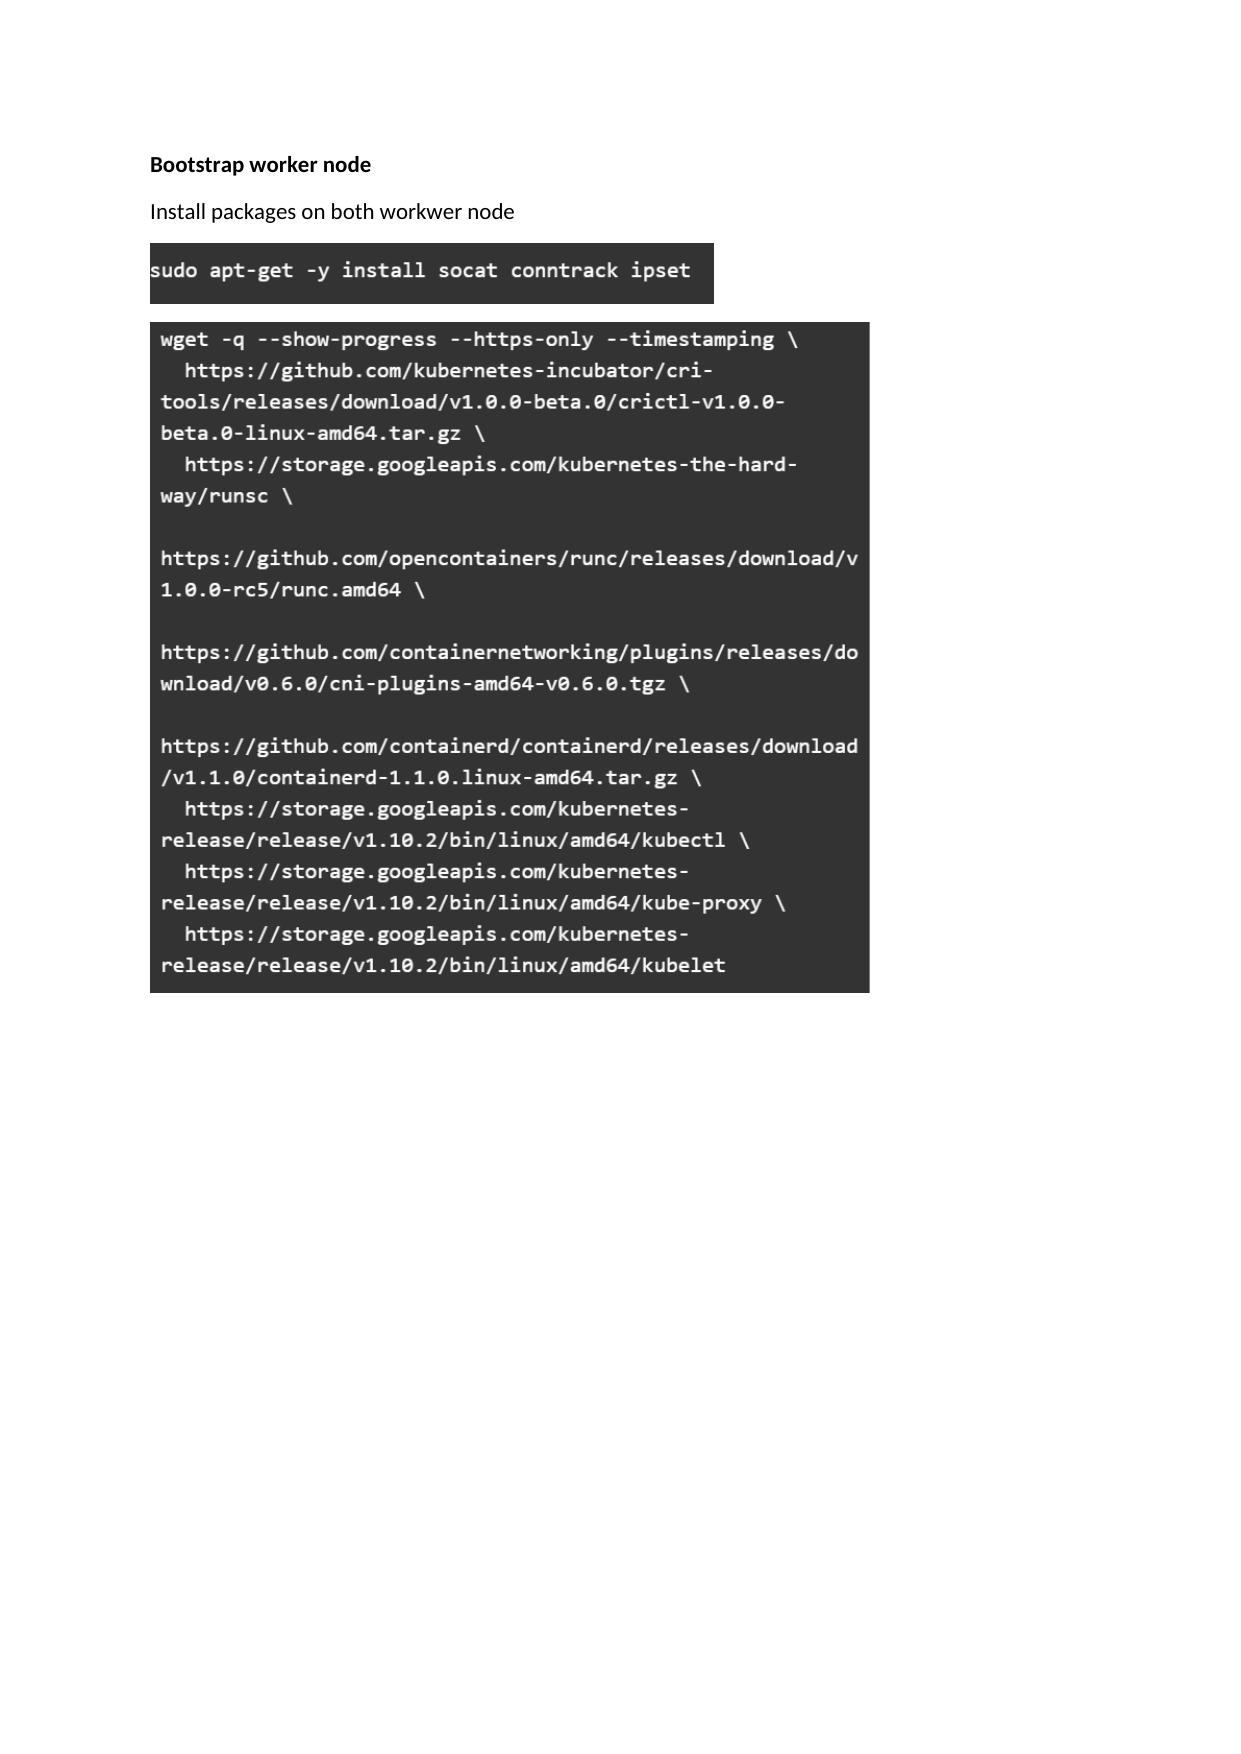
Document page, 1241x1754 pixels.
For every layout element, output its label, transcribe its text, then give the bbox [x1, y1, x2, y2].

picture [150, 322, 870, 993]
text Install packages on both workwer node [150, 197, 1090, 225]
text Bootstrap worker node [150, 150, 1090, 178]
picture [150, 243, 714, 304]
